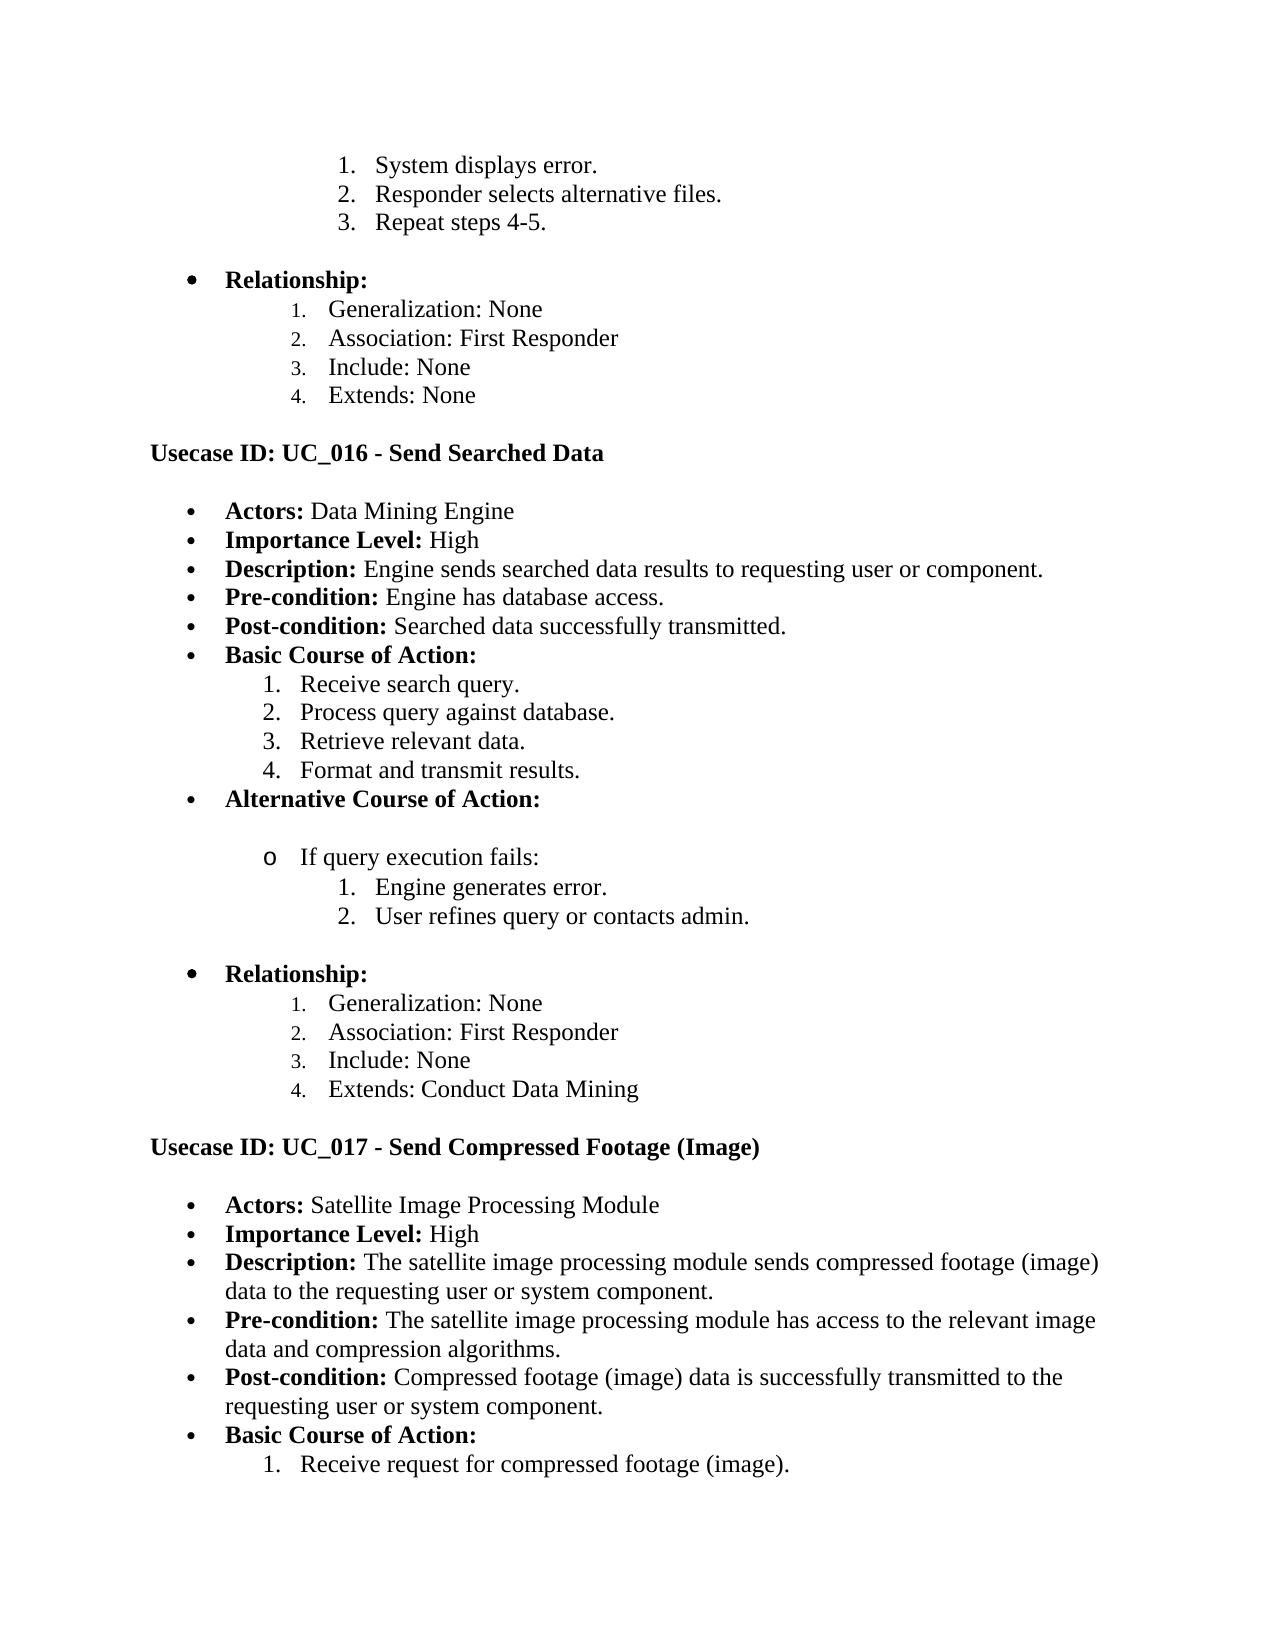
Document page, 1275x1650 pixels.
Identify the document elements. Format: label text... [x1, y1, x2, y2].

list Actors: Data Mining Engine [187, 496, 1125, 525]
list Repeat steps 4-5. [337, 207, 1125, 236]
list Engine generates error. [337, 872, 1125, 901]
list Receive request for compressed footage (image). [262, 1449, 1125, 1477]
list Extends: None [291, 380, 1125, 409]
list Alternative Course of Action: [187, 784, 1125, 812]
list Post-condition: Searched data successfully transmitted. [187, 611, 1125, 640]
list Post-condition: Compressed footage (image) data is successfully transmitted to the requesting user or system component. [187, 1362, 1125, 1420]
list Generalization: None [291, 988, 1125, 1017]
list Description: The satellite image processing module sends compressed footage (image) data to the requesting user or system component. [187, 1247, 1125, 1305]
list Include: None [291, 352, 1125, 380]
list Relationship: [187, 265, 1125, 294]
text Usecase ID: UC_017 - Send Compressed Footage (Image) [150, 1132, 1125, 1161]
list Include: None [291, 1045, 1125, 1074]
list Pre-condition: The satellite image processing module has access to the relevant image data and compression algorithms. [187, 1305, 1125, 1362]
list Generalization: None [291, 294, 1125, 323]
list System displays error. [337, 150, 1125, 179]
list Association: First Responder [291, 323, 1125, 352]
list Basic Course of Action: [187, 1420, 1125, 1449]
list User refines query or contacts admin. [337, 901, 1125, 930]
list Basic Course of Action: [187, 640, 1125, 669]
list Process query against database. [262, 697, 1125, 726]
list If query execution fails: [262, 842, 1125, 872]
list Description: Engine sends searched data results to requesting user or component. [187, 554, 1125, 582]
list Association: First Responder [291, 1017, 1125, 1045]
list Format and transmit results. [262, 755, 1125, 784]
text Usecase ID: UC_016 - Send Searched Data [150, 438, 1125, 467]
list Retrieve relevant data. [262, 726, 1125, 755]
list Receive search query. [262, 669, 1125, 697]
list Responder selects alternative files. [337, 179, 1125, 207]
list Relationship: [187, 959, 1125, 988]
list Extends: Conduct Data Mining [291, 1074, 1125, 1103]
list Importance Level: High [187, 525, 1125, 554]
list Pre-condition: Engine has database access. [187, 582, 1125, 611]
list Importance Level: High [187, 1219, 1125, 1247]
list Actors: Satellite Image Processing Module [187, 1190, 1125, 1219]
